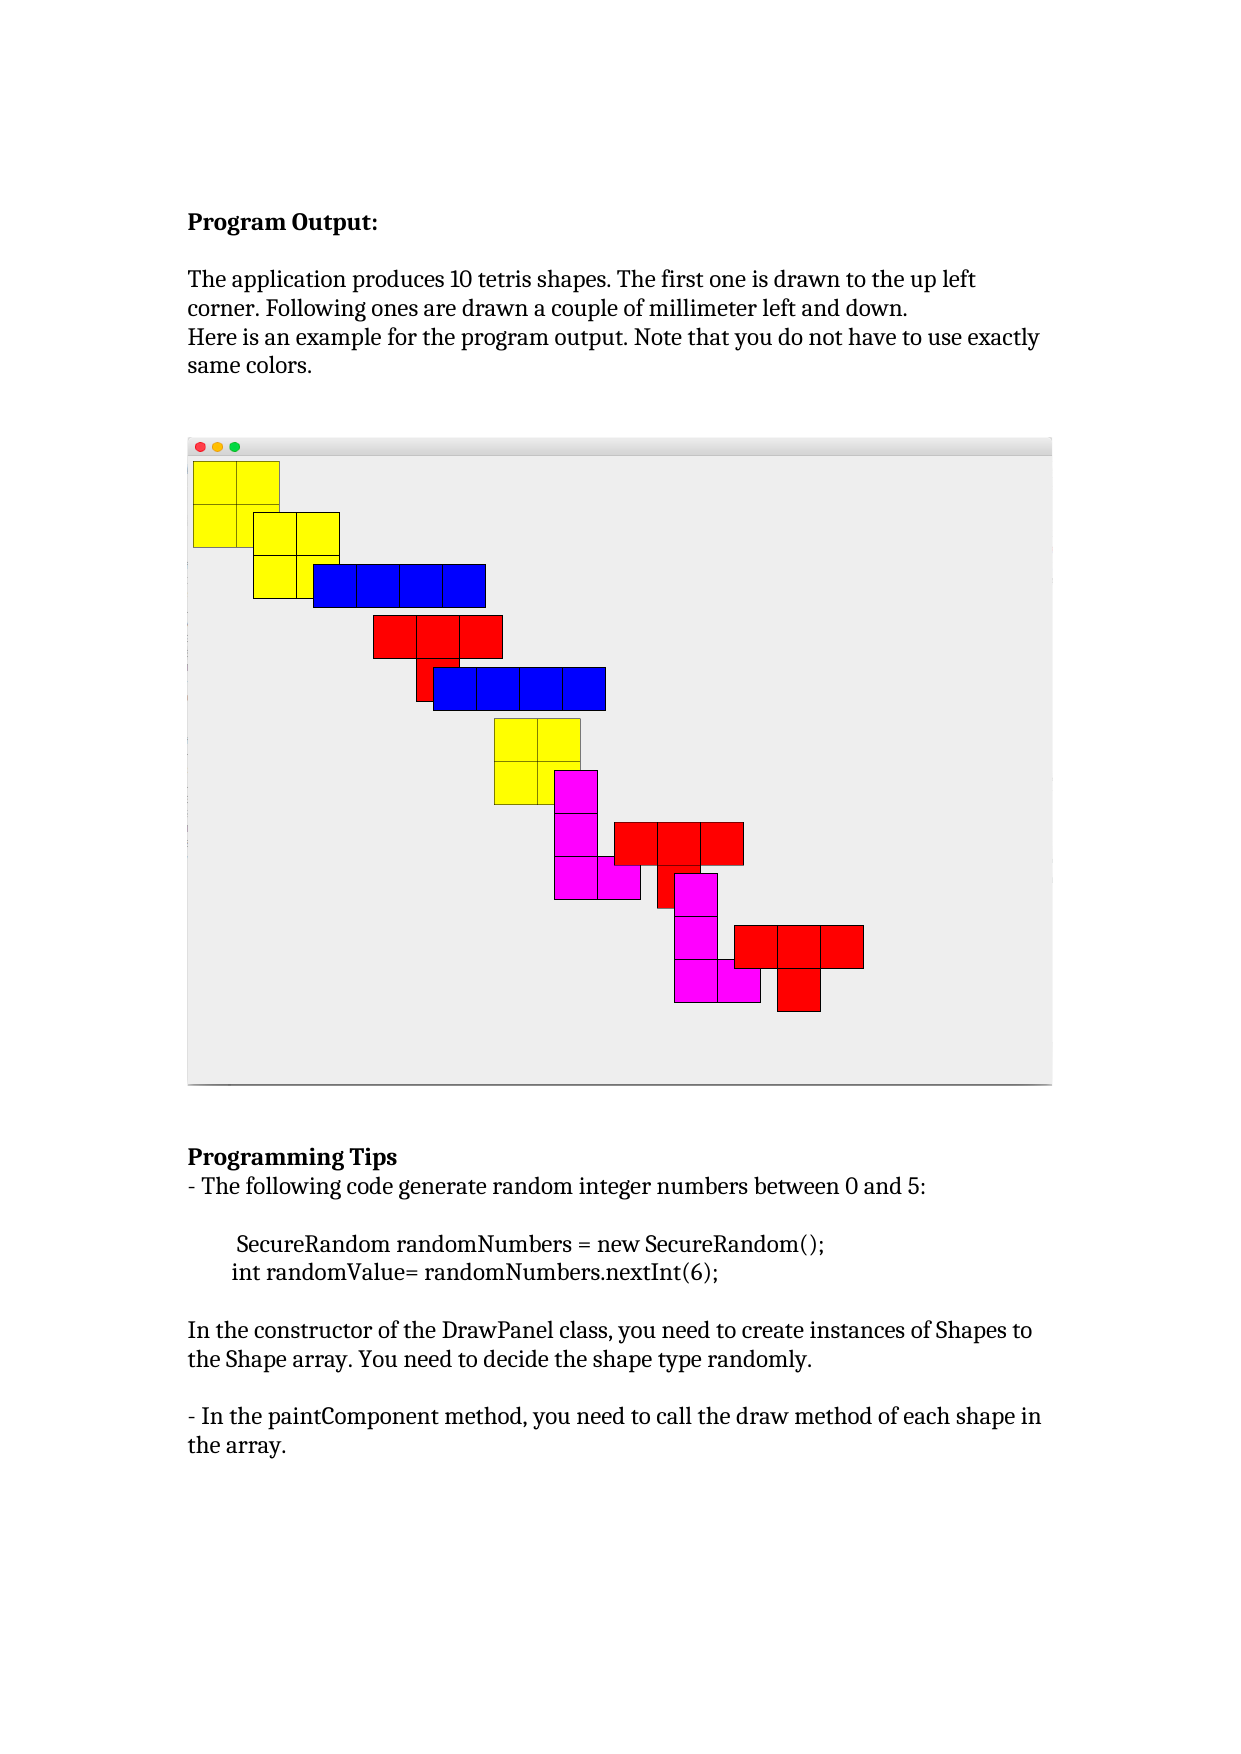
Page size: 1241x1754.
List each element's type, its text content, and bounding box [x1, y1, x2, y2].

text Programming Tips [187, 1143, 1053, 1172]
text The application produces 10 tetris shapes. The first one is drawn to the up left corner. Following ones are drawn a couple of millimeter left and down. [187, 265, 1053, 322]
picture [187, 437, 1053, 1086]
text - In the paintComponent method, you need to call the draw method of each shape in the array. [187, 1402, 1053, 1459]
text int randomValue= randomNumbers.nextInt(6); [187, 1258, 1053, 1287]
text In the constructor of the DrawPanel class, you need to create instances of Shapes to the Shape array. You need to decide the shape type randomly. [187, 1316, 1053, 1373]
text SecureRandom randomNumbers = new SecureRandom(); [187, 1229, 1053, 1258]
text Program Output: [187, 207, 1053, 236]
text - The following code generate random integer numbers between 0 and 5: [187, 1172, 1053, 1201]
text Here is an example for the program output. Note that you do not have to use exactly same colors. [187, 322, 1053, 380]
